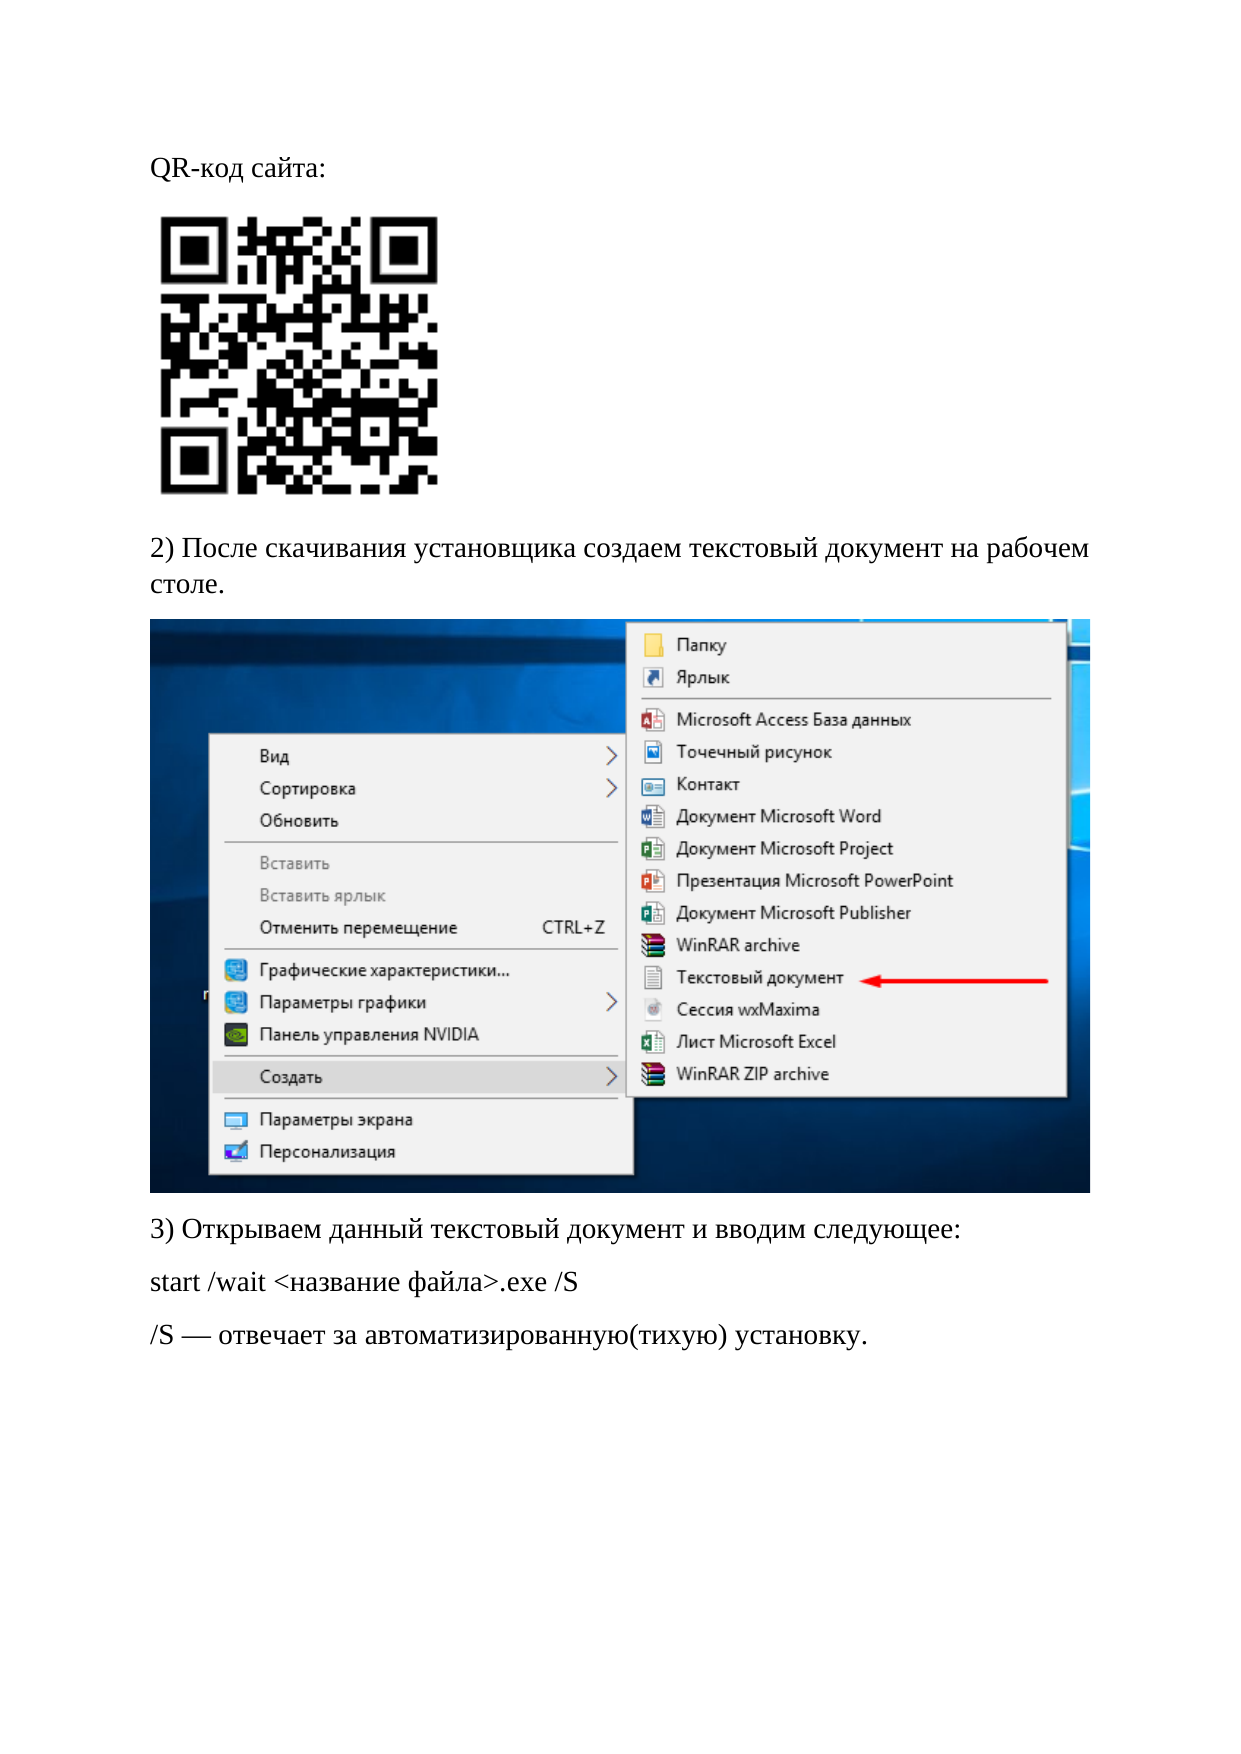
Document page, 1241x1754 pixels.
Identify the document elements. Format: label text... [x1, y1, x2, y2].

text QR-код сайта: [150, 150, 1090, 183]
text 2) После скачивания установщика создаем текстовый документ на рабочем столе. [150, 530, 1090, 600]
text /S — отвечает за автоматизированную(тихую) установку. [150, 1317, 1090, 1350]
picture [150, 202, 455, 512]
text start /wait <название файла>.exe /S [150, 1264, 1090, 1298]
picture [150, 619, 1091, 1193]
text 3) Открываем данный текстовый документ и вводим следующее: [150, 1211, 1090, 1245]
